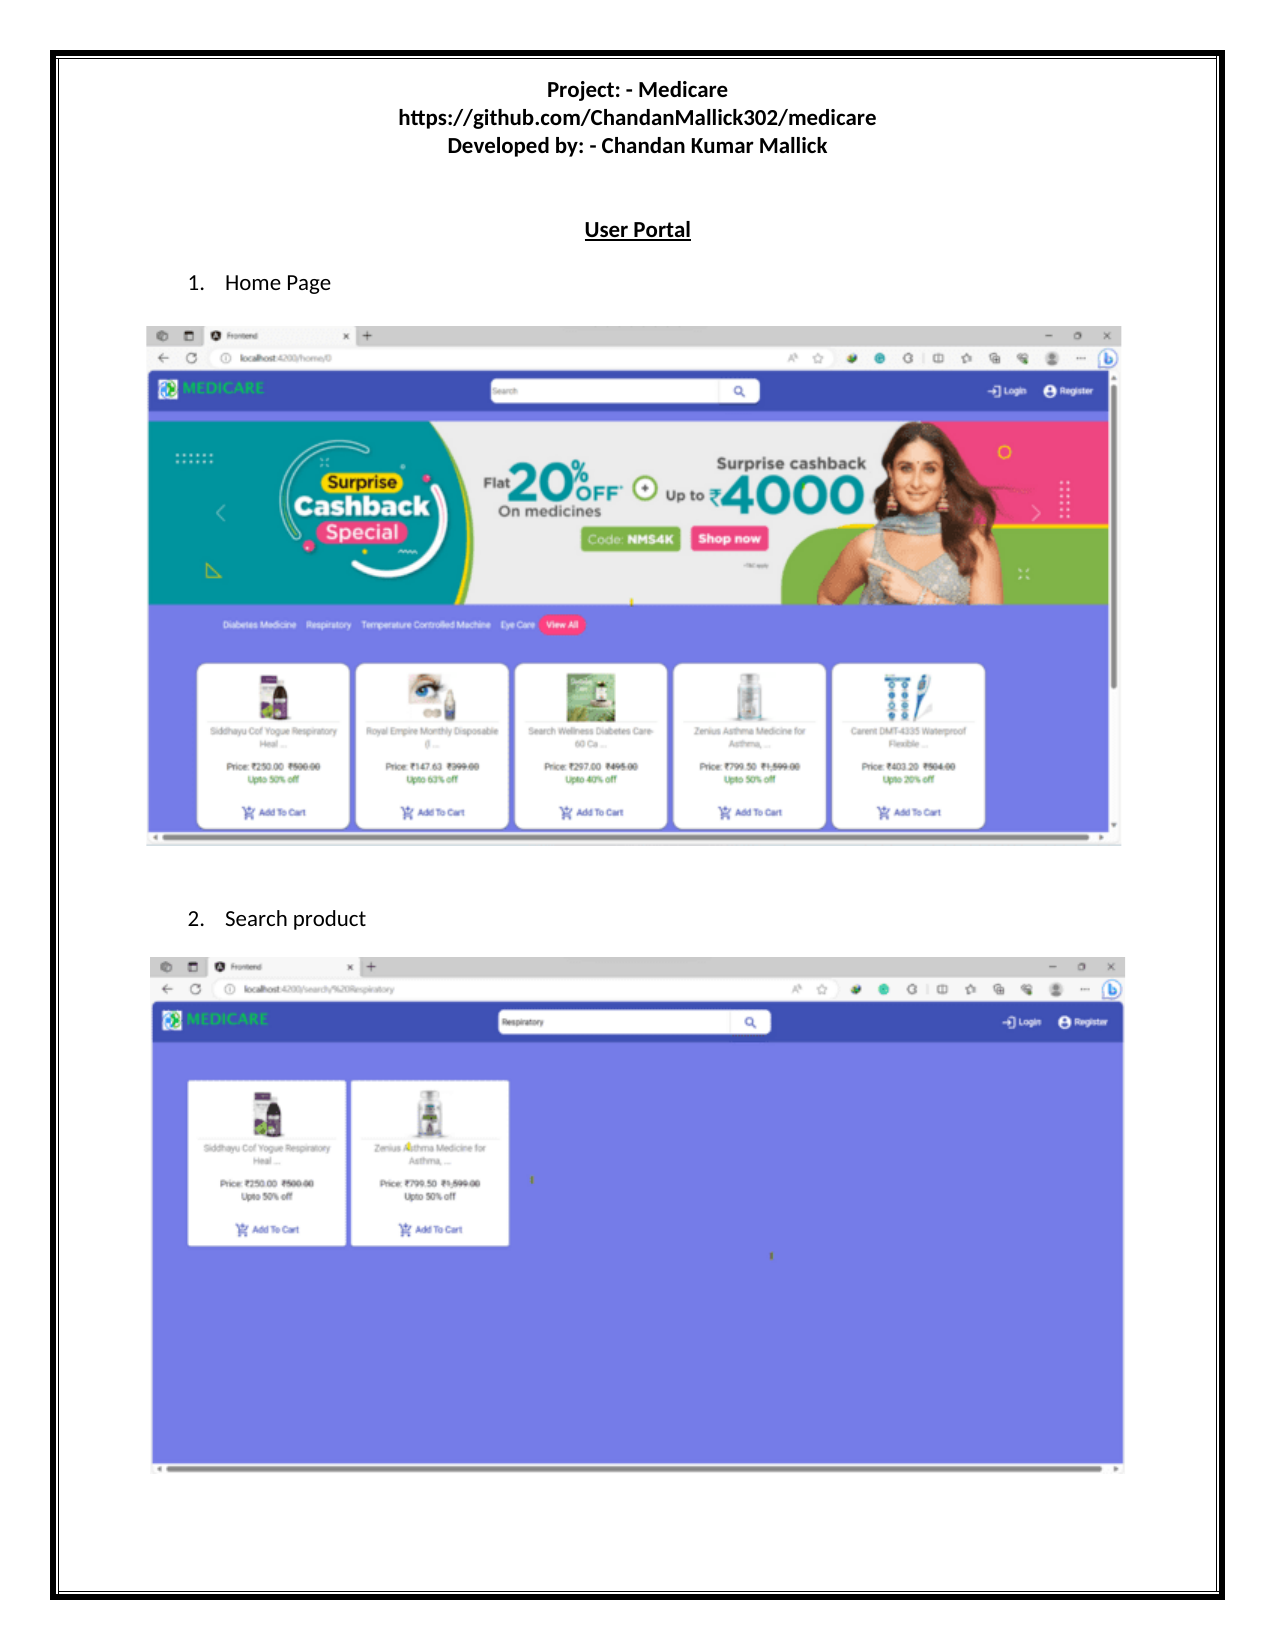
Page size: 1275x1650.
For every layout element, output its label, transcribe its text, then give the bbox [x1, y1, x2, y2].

list Home Page [187, 268, 1125, 296]
list Search product [187, 904, 1125, 932]
picture [146, 326, 1122, 846]
picture [150, 957, 1125, 1474]
text User Portal [150, 215, 1125, 243]
